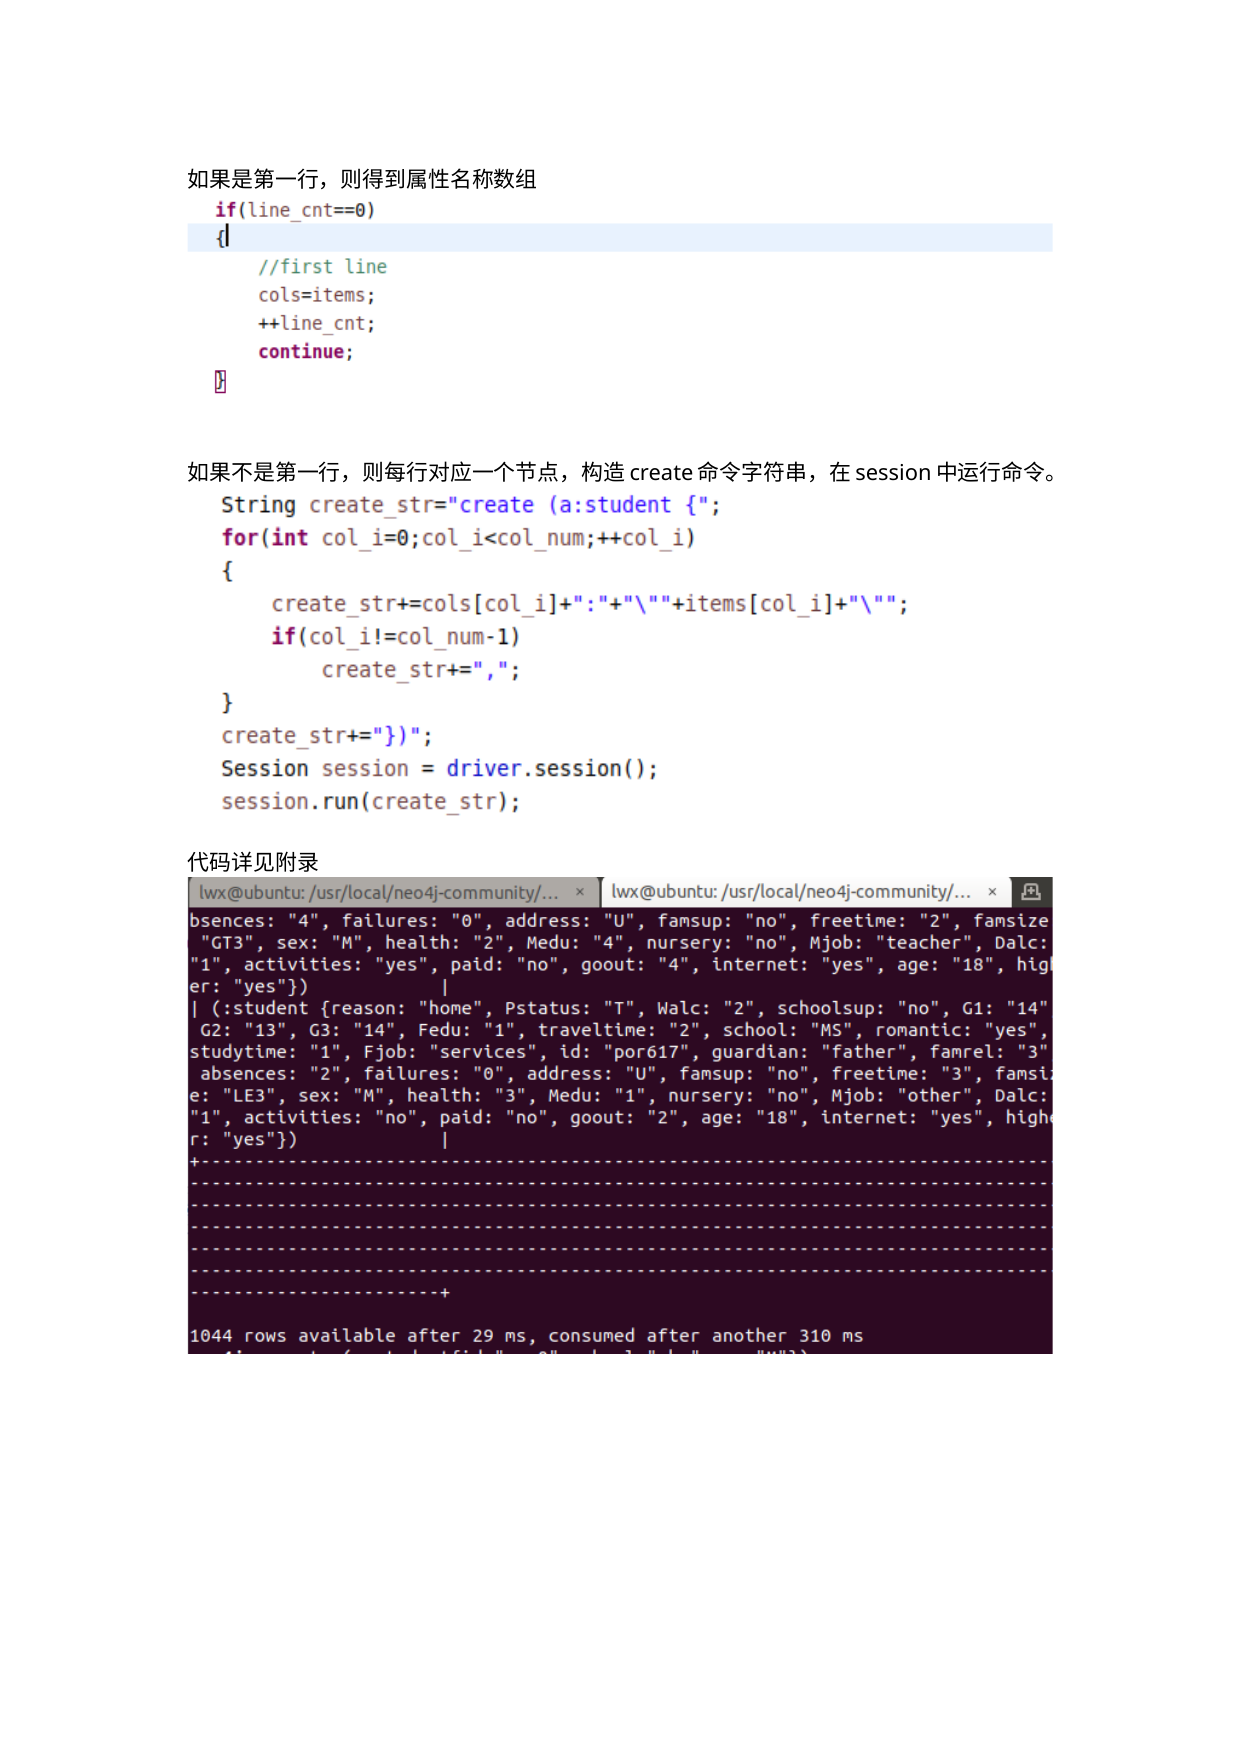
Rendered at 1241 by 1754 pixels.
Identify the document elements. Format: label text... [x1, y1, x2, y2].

picture [187, 194, 1053, 396]
picture [187, 877, 1053, 1354]
text 如果不是第一行，则每行对应一个节点，构造create命令字符串，在session中运行命令。 [187, 454, 1053, 487]
text 代码详见附录 [187, 844, 1053, 877]
picture [187, 487, 918, 836]
text 如果是第一行，则得到属性名称数组 [187, 162, 1053, 194]
